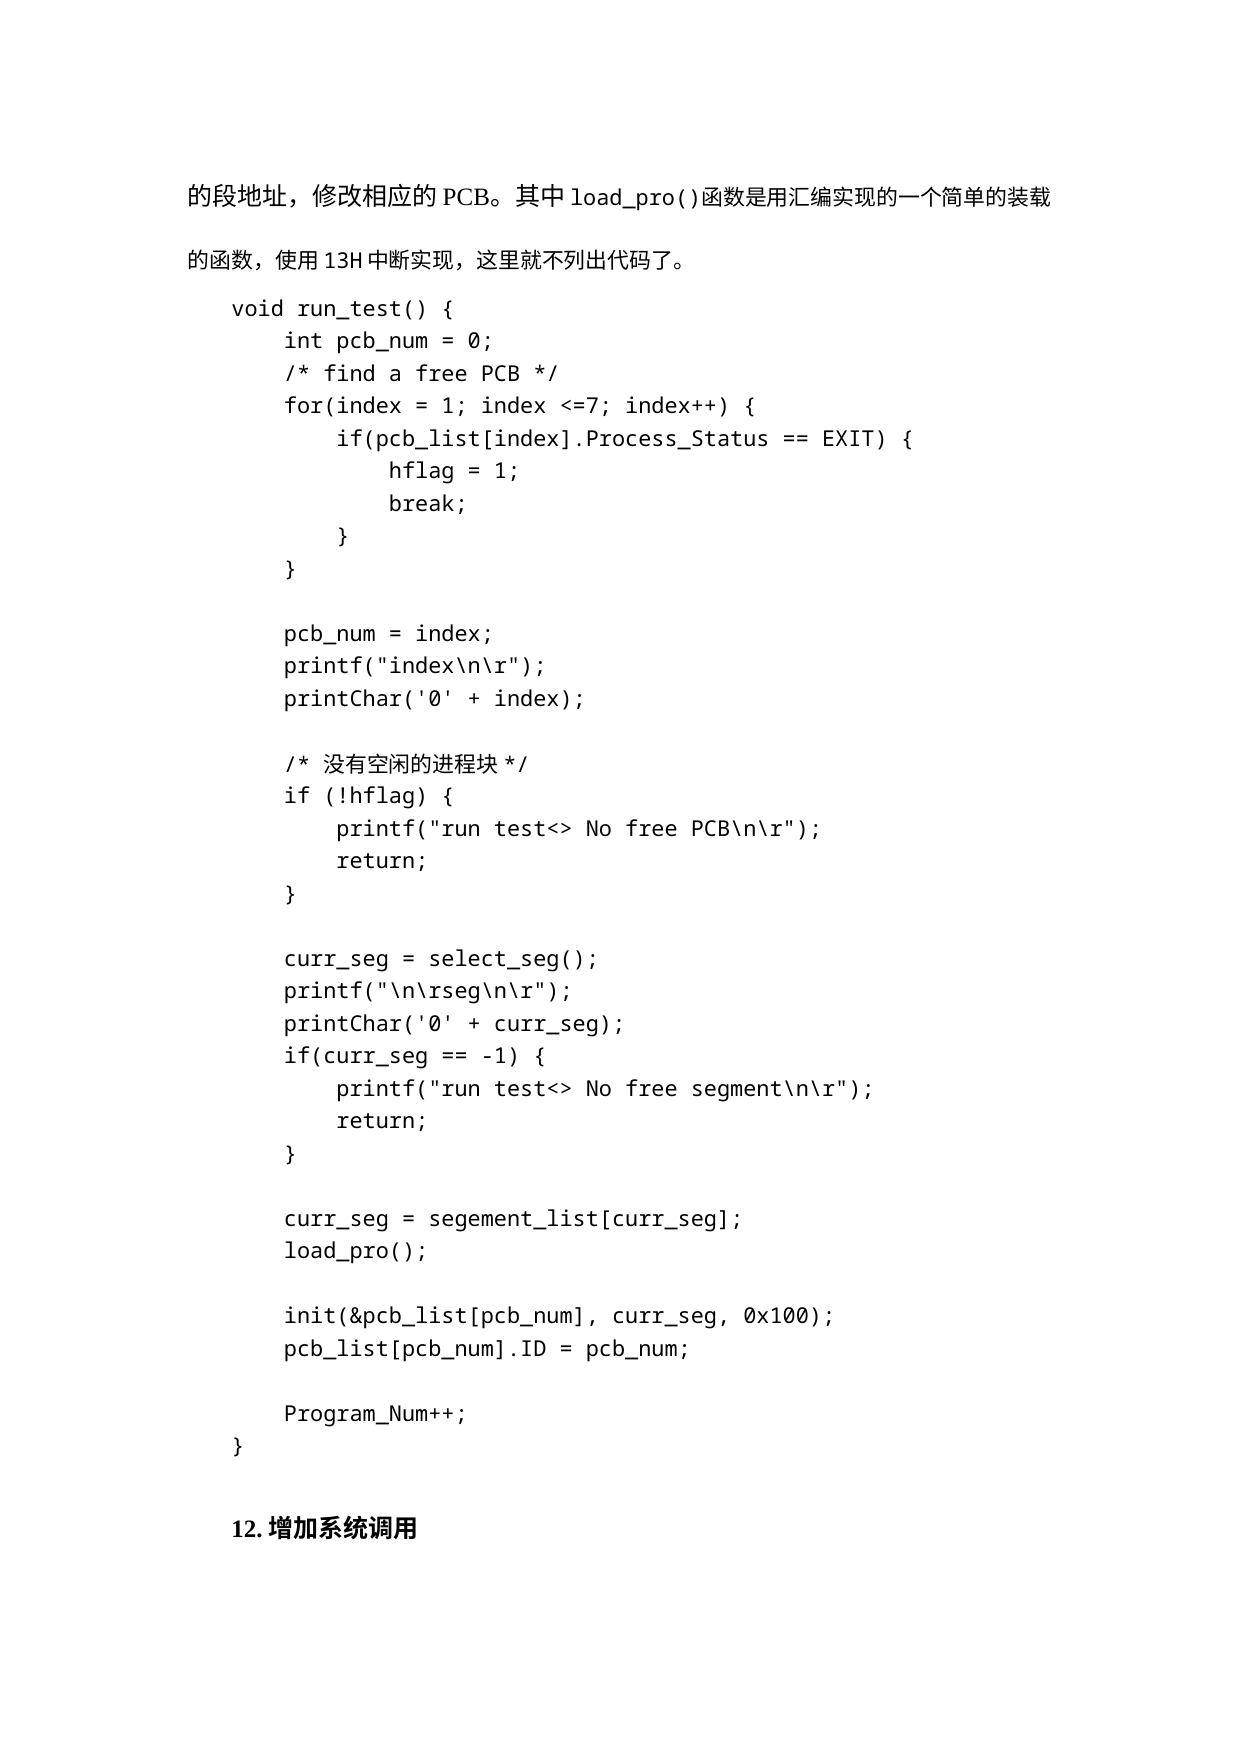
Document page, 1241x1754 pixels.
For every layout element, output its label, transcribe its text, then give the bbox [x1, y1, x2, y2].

text if(curr_seg == -1) { [187, 1039, 1053, 1072]
text printf("run test<> No free PCB\n\r"); [187, 812, 1053, 844]
text } [187, 1137, 1053, 1169]
text Program_Num++; [187, 1397, 1053, 1429]
text curr_seg = select_seg(); [187, 942, 1053, 974]
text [187, 162, 1053, 276]
text for(index = 1; index <=7; index++) { [187, 389, 1053, 422]
text if (!hflag) { [187, 779, 1053, 812]
text printChar('0' + curr_seg); [187, 1007, 1053, 1039]
text pcb_num = index; [187, 617, 1053, 649]
text printChar('0' + index); [187, 682, 1053, 714]
list 增加系统调用 [231, 1494, 1053, 1559]
text /* find a free PCB */ [187, 357, 1053, 389]
text printf("index\n\r"); [187, 649, 1053, 682]
text pcb_list[pcb_num].ID = pcb_num; [187, 1332, 1053, 1364]
text curr_seg = segement_list[curr_seg]; [187, 1202, 1053, 1234]
text init(&pcb_list[pcb_num], curr_seg, 0x100); [187, 1299, 1053, 1332]
text } [187, 552, 1053, 584]
text } [187, 1429, 1053, 1462]
text /* 没有空闲的进程块 */ [187, 747, 1053, 779]
text printf("run test<> No free segment\n\r"); [187, 1072, 1053, 1104]
text hflag = 1; [187, 454, 1053, 487]
text } [187, 877, 1053, 909]
text printf("\n\rseg\n\r"); [187, 974, 1053, 1007]
text return; [187, 844, 1053, 877]
text int pcb_num = 0; [187, 324, 1053, 357]
text break; [187, 487, 1053, 519]
text return; [187, 1104, 1053, 1137]
text if(pcb_list[index].Process_Status == EXIT) { [187, 422, 1053, 454]
text } [187, 519, 1053, 552]
text load_pro(); [187, 1234, 1053, 1267]
text void run_test() { [187, 292, 1053, 324]
